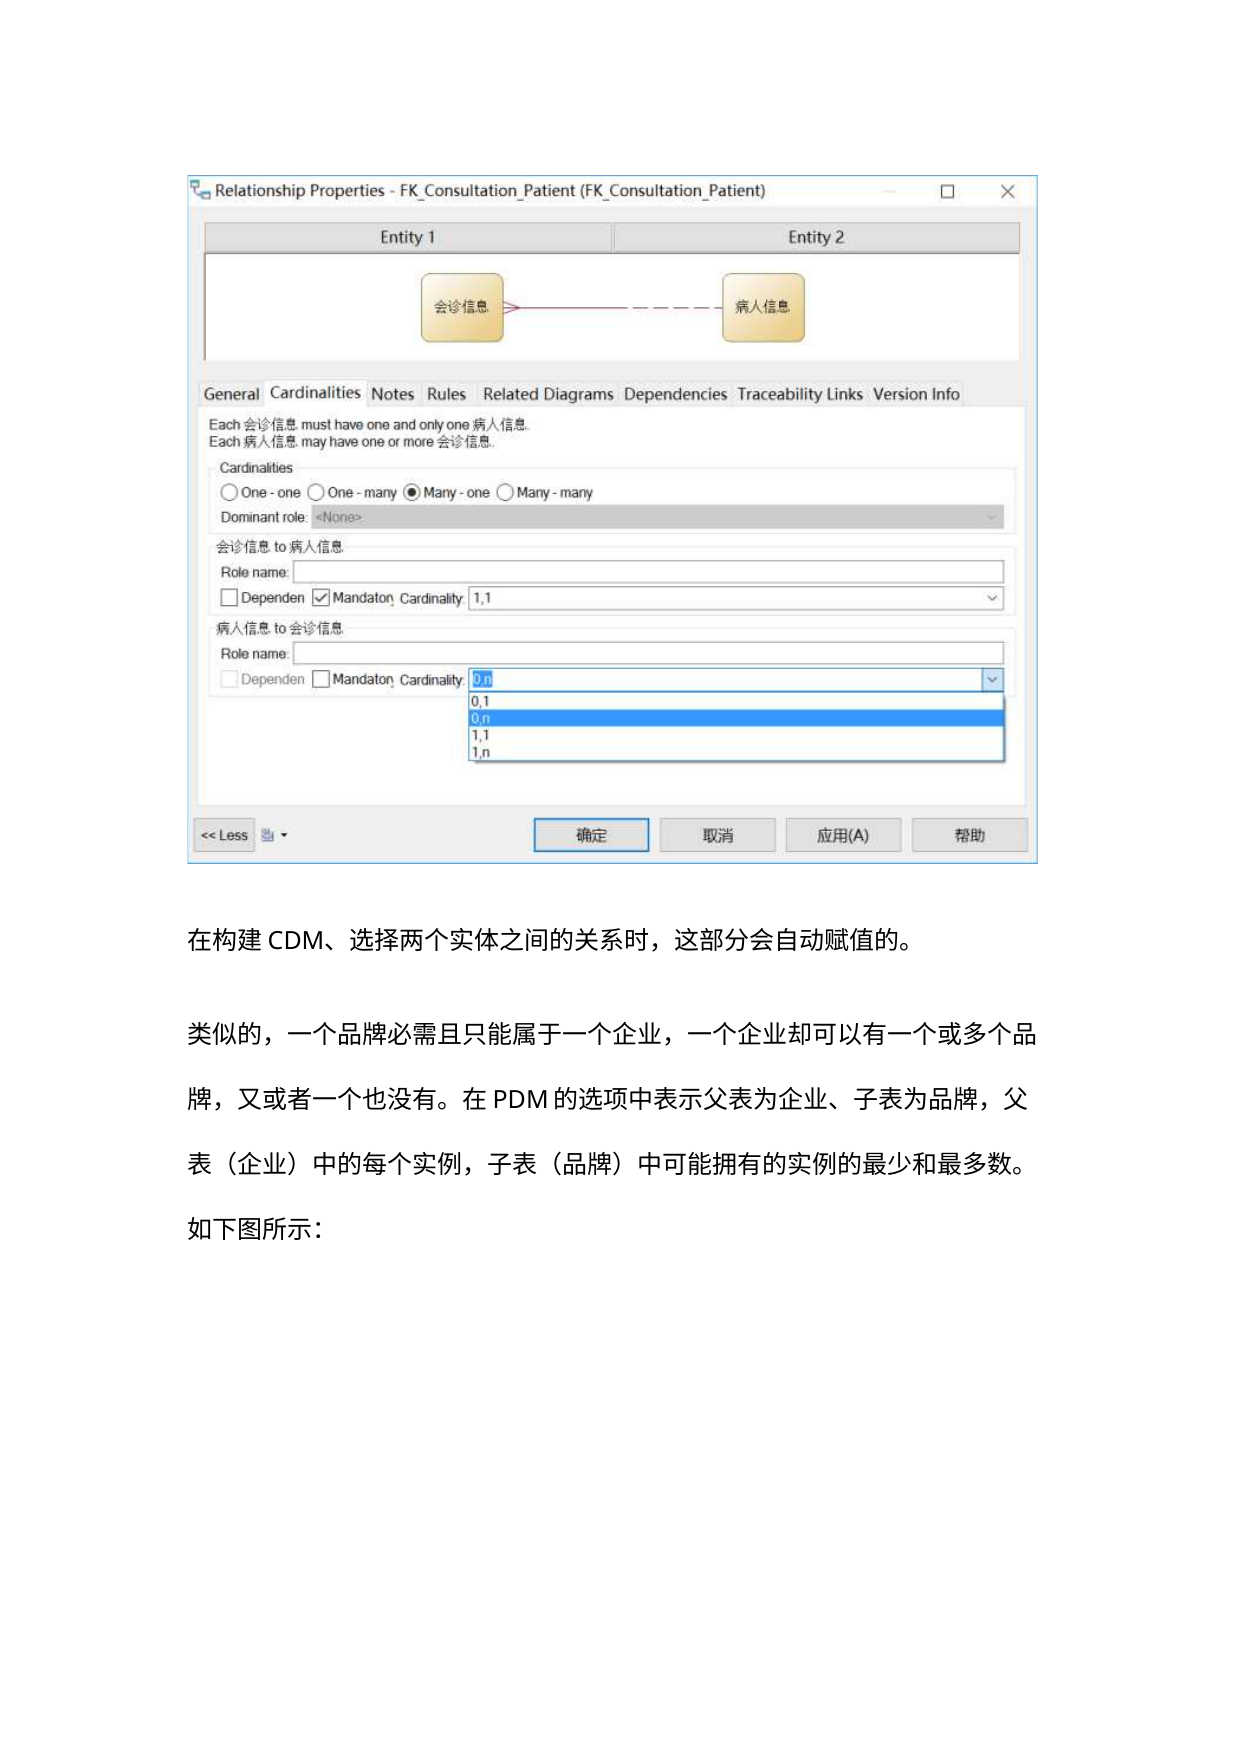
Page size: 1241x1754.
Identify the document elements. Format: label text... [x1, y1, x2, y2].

text 在构建CDM、选择两个实体之间的关系时，这部分会自动赋值的。 [187, 906, 1053, 971]
picture [187, 175, 1038, 864]
text 类似的，一个品牌必需且只能属于一个企业，一个企业却可以有一个或多个品牌，又或者一个也没有。在PDM的选项中表示父表为企业、子表为品牌，父表（企业）中的每个实例，子表（品牌）中可能拥有的实例的最少和最多数。如下图所示： [187, 1000, 1053, 1260]
